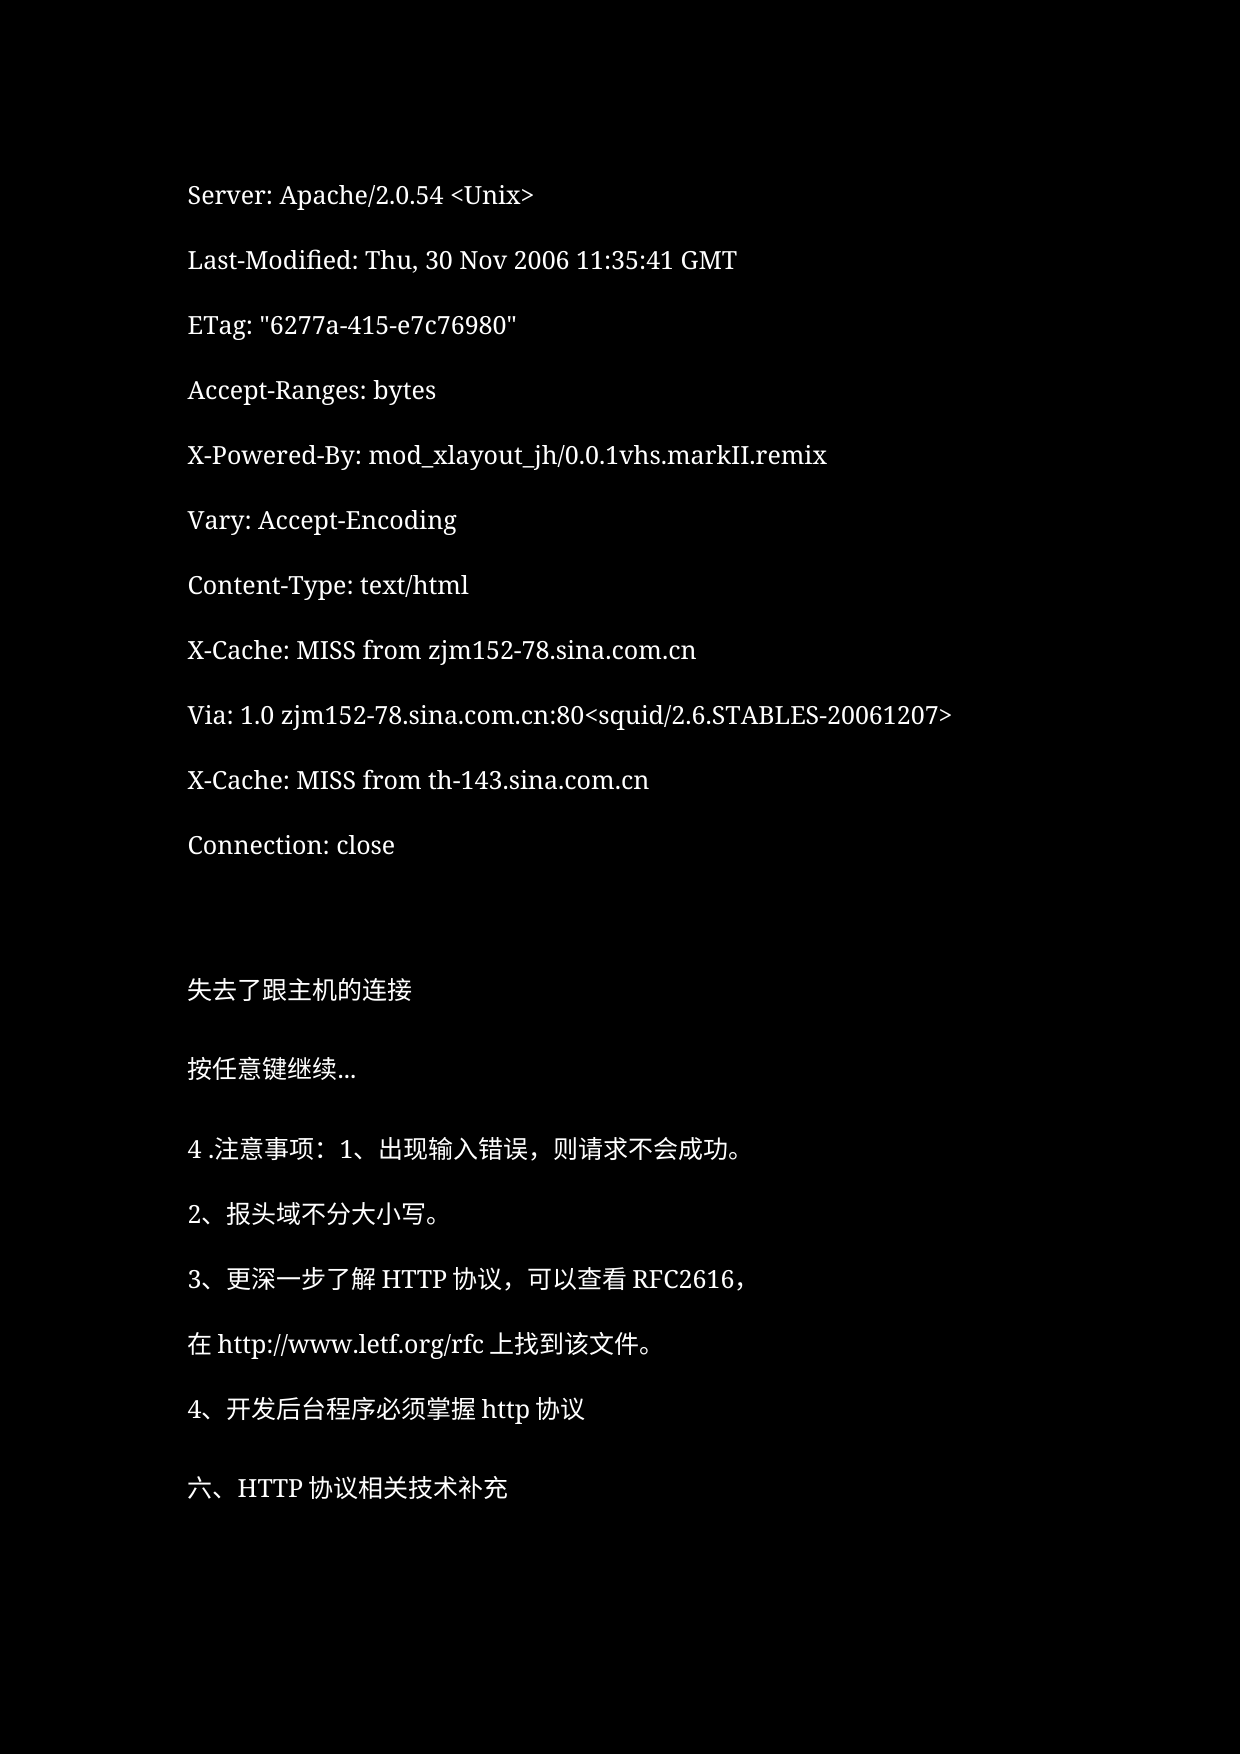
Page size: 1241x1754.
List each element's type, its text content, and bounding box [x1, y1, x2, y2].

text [187, 162, 1053, 877]
text 4 .注意事项：1、出现输入错误，则请求不会成功。 2、报头域不分大小写。 3、更深一步了解HTTP协议，可以查看RFC2616，在http://www.letf.org/rfc上找到该文件。 4、开发后台程序必须掌握http协议 [187, 1115, 1053, 1440]
text 按任意键继续... [187, 1036, 1053, 1101]
text 失去了跟主机的连接 [187, 891, 1053, 1021]
text 六、HTTP协议相关技术补充 [187, 1454, 1053, 1519]
